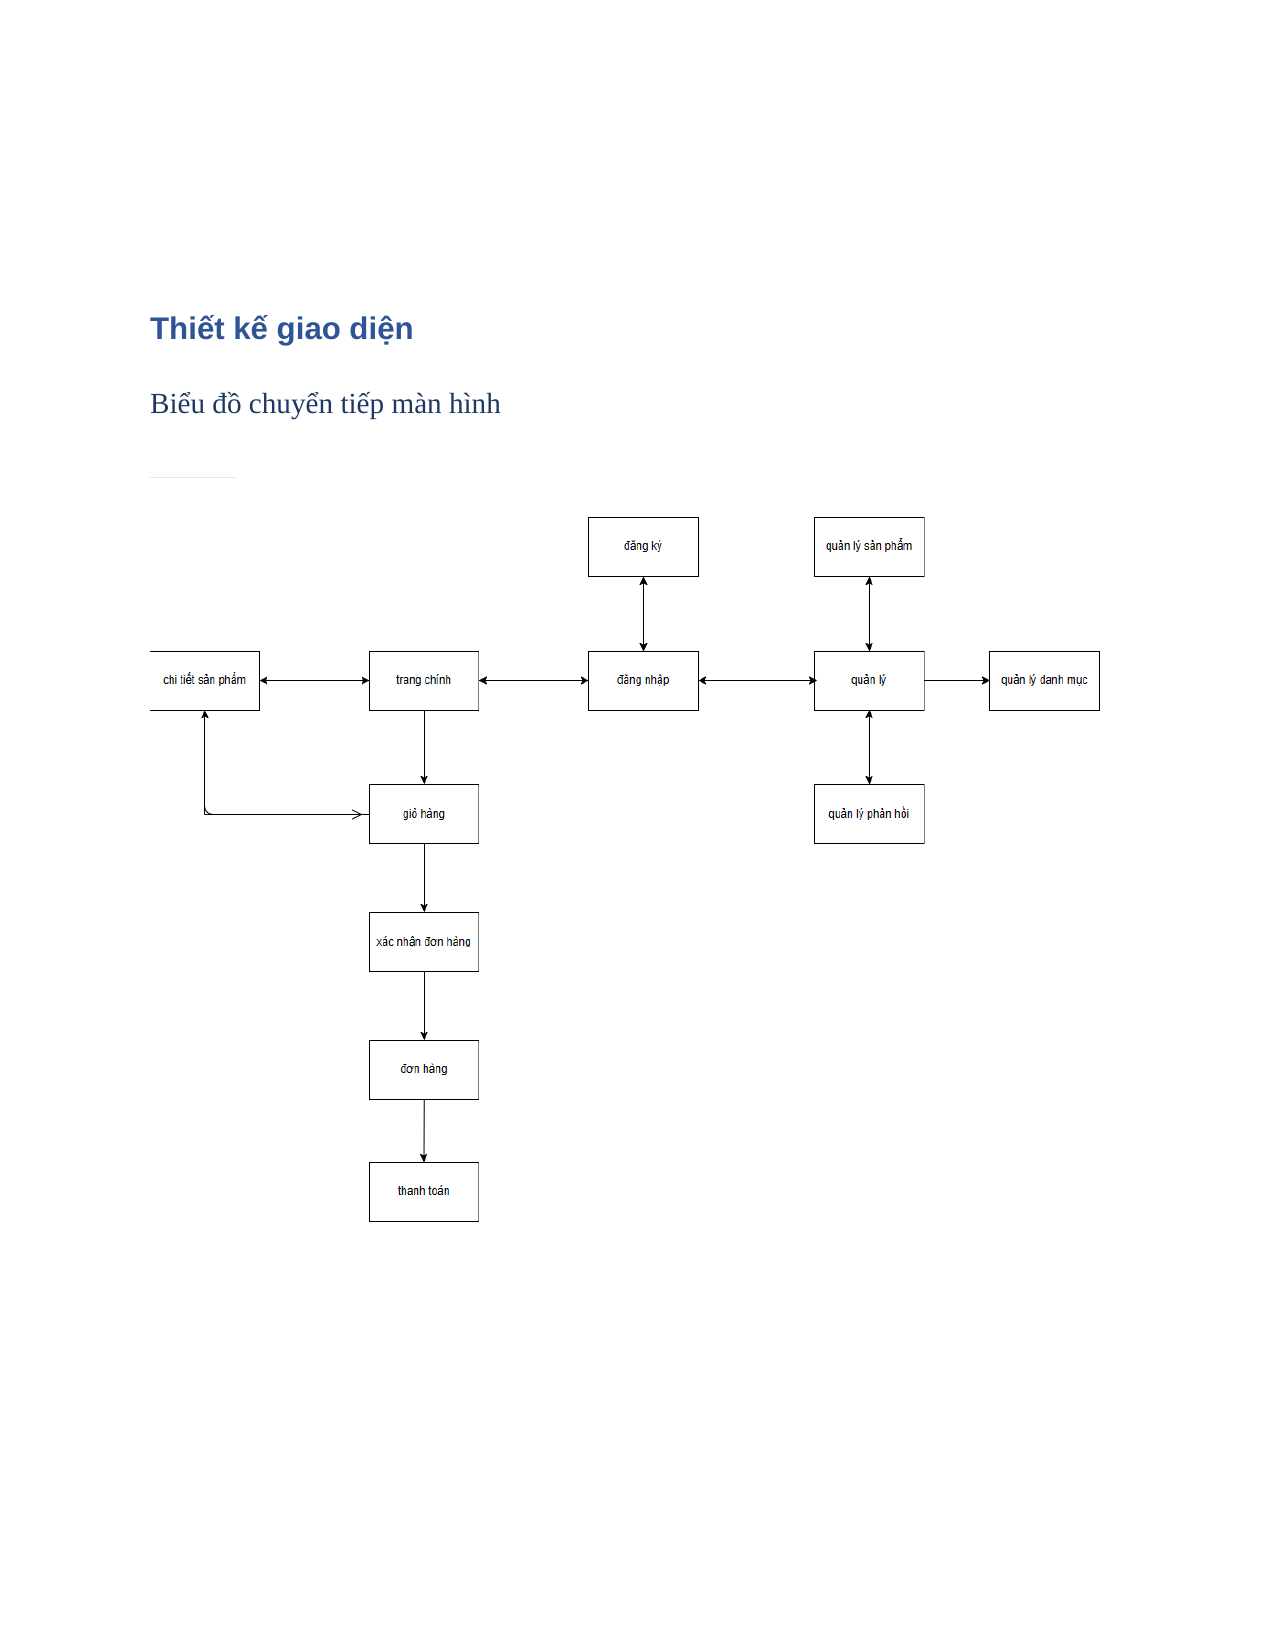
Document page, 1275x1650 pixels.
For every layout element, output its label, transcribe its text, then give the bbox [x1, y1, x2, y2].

picture [150, 477, 1125, 1240]
subtitle Thiết kế giao diện [150, 310, 1125, 346]
subtitle Biểu đồ chuyển tiếp màn hình [150, 386, 1125, 420]
